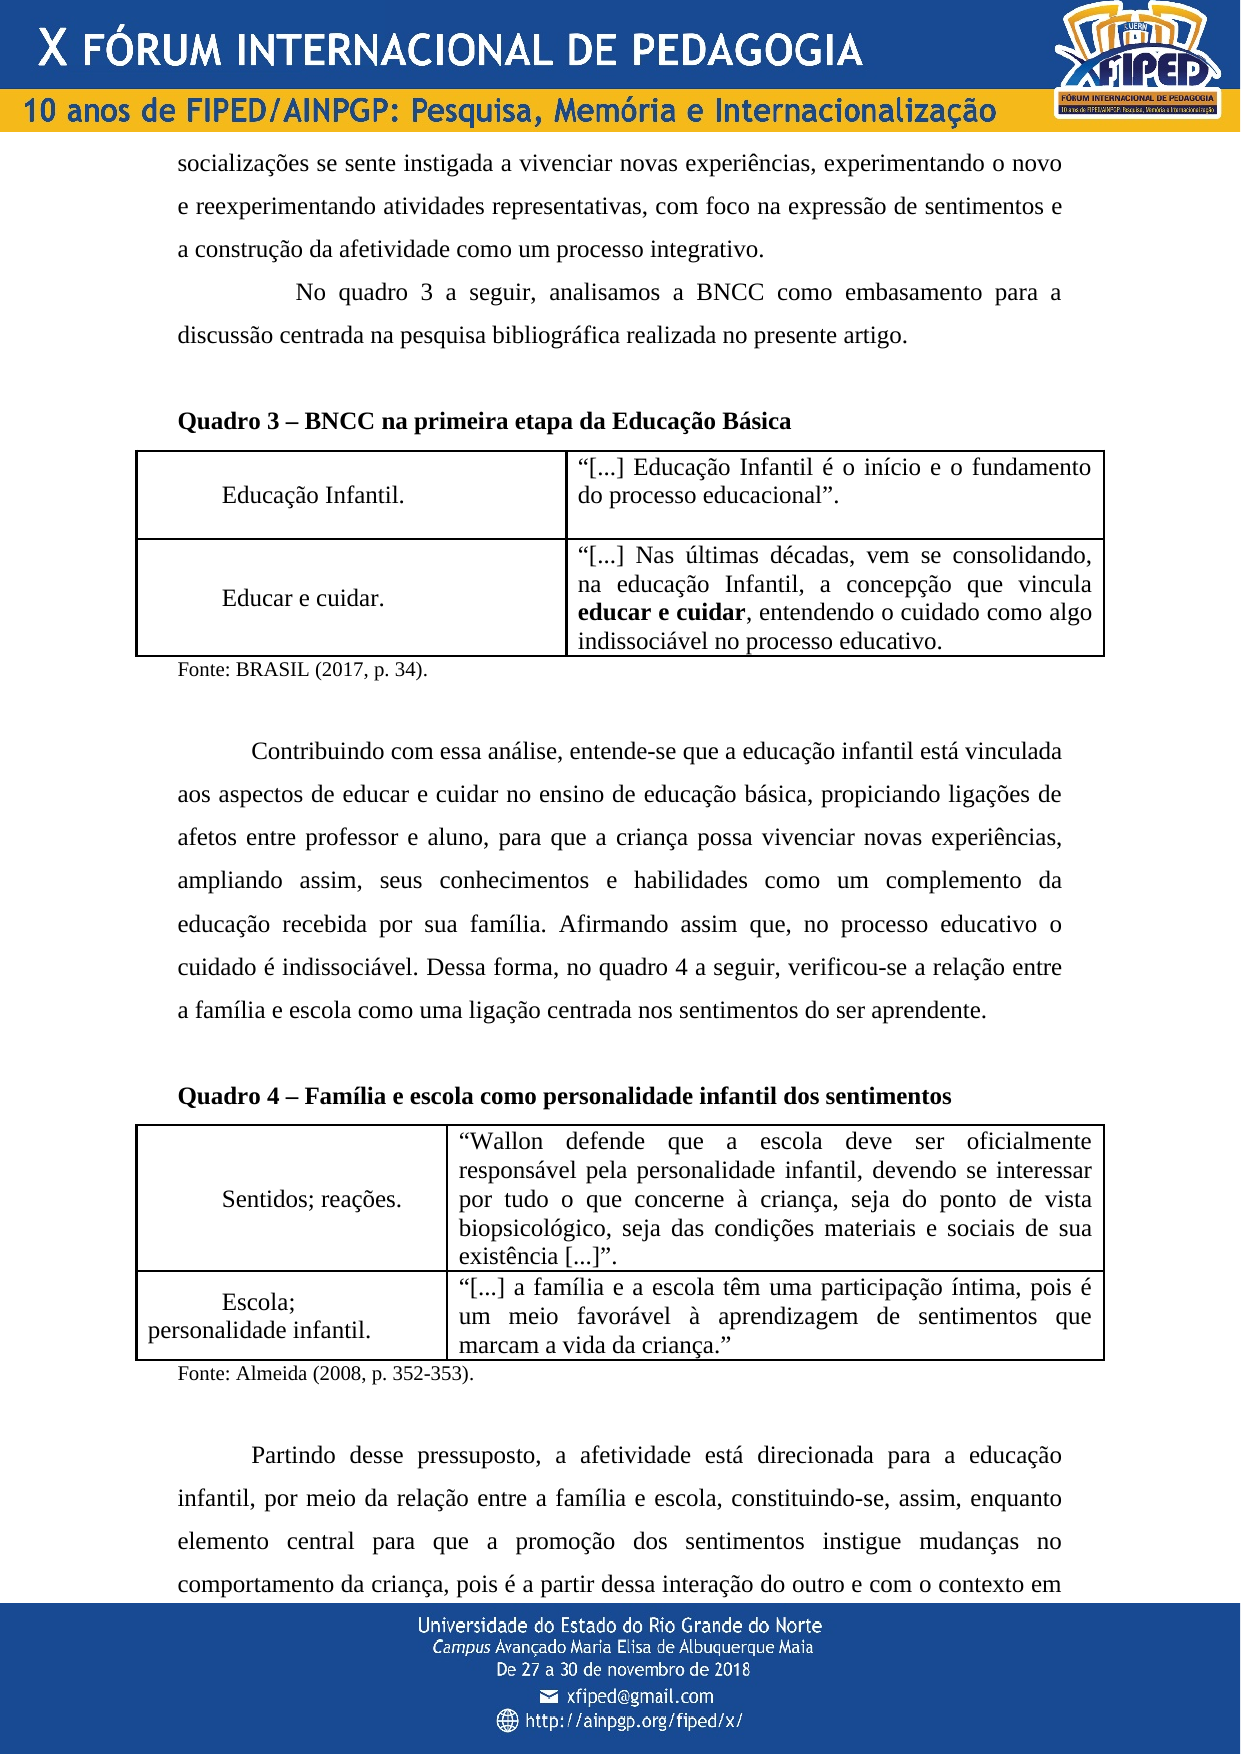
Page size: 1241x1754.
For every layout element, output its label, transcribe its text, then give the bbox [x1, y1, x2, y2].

text Quadro 3 – BNCC na primeira etapa da Educação Básica [177, 406, 1063, 435]
table_cell Escola; personalidade infantil. [138, 1272, 446, 1358]
table_header “[...] Educação Infantil é o início e o fundamento do processo educacional”. [568, 452, 1103, 538]
text Contribuindo com essa análise, entende-se que a educação infantil está vinculada aos aspectos de educar e cuidar no ensino de educação básica, propiciando ligações de afetos entre professor e aluno, para que a criança possa vivenciar novas experiências, ampliando assim, seus conhecimentos e habilidades como um complemento da educação recebida por sua família. Afirmando assim que, no processo educativo o cuidado é indissociável. Dessa forma, no quadro 4 a seguir, verificou-se a relação entre a família e escola como uma ligação centrada nos sentimentos do ser aprendente. [177, 736, 1063, 1024]
table_cell “[...] Nas últimas décadas, vem se consolidando, na educação Infantil, a concepção que vincula educar e cuidar, entendendo o cuidado como algo indissociável no processo educativo. [568, 540, 1103, 655]
text Fonte: BRASIL (2017, p. 34). [177, 657, 1063, 681]
text No quadro 3 a seguir, analisamos a BNCC como embasamento para a discussão centrada na pesquisa bibliográfica realizada no presente artigo. [177, 277, 1063, 349]
picture [0, 1603, 1241, 1754]
table_header “Wallon defende que a escola deve ser oficialmente responsável pela personalidade infantil, devendo se interessar por tudo o que concerne à criança, seja do ponto de vista biopsicológico, seja das condições materiais e sociais de sua existência [...]”. [448, 1126, 1103, 1270]
table_header Educação Infantil. [138, 452, 565, 538]
table_cell Educar e cuidar. [138, 540, 565, 655]
text Fonte: Almeida (2008, p. 352-353). [177, 1361, 1063, 1384]
text Quadro 4 – Família e escola como personalidade infantil dos sentimentos [177, 1081, 1063, 1110]
picture [0, 0, 1241, 132]
table_cell “[...] a família e a escola têm uma participação íntima, pois é um meio favorável à aprendizagem de sentimentos que marcam a vida da criança.” [448, 1272, 1103, 1358]
table_header Sentidos; reações. [138, 1126, 446, 1270]
